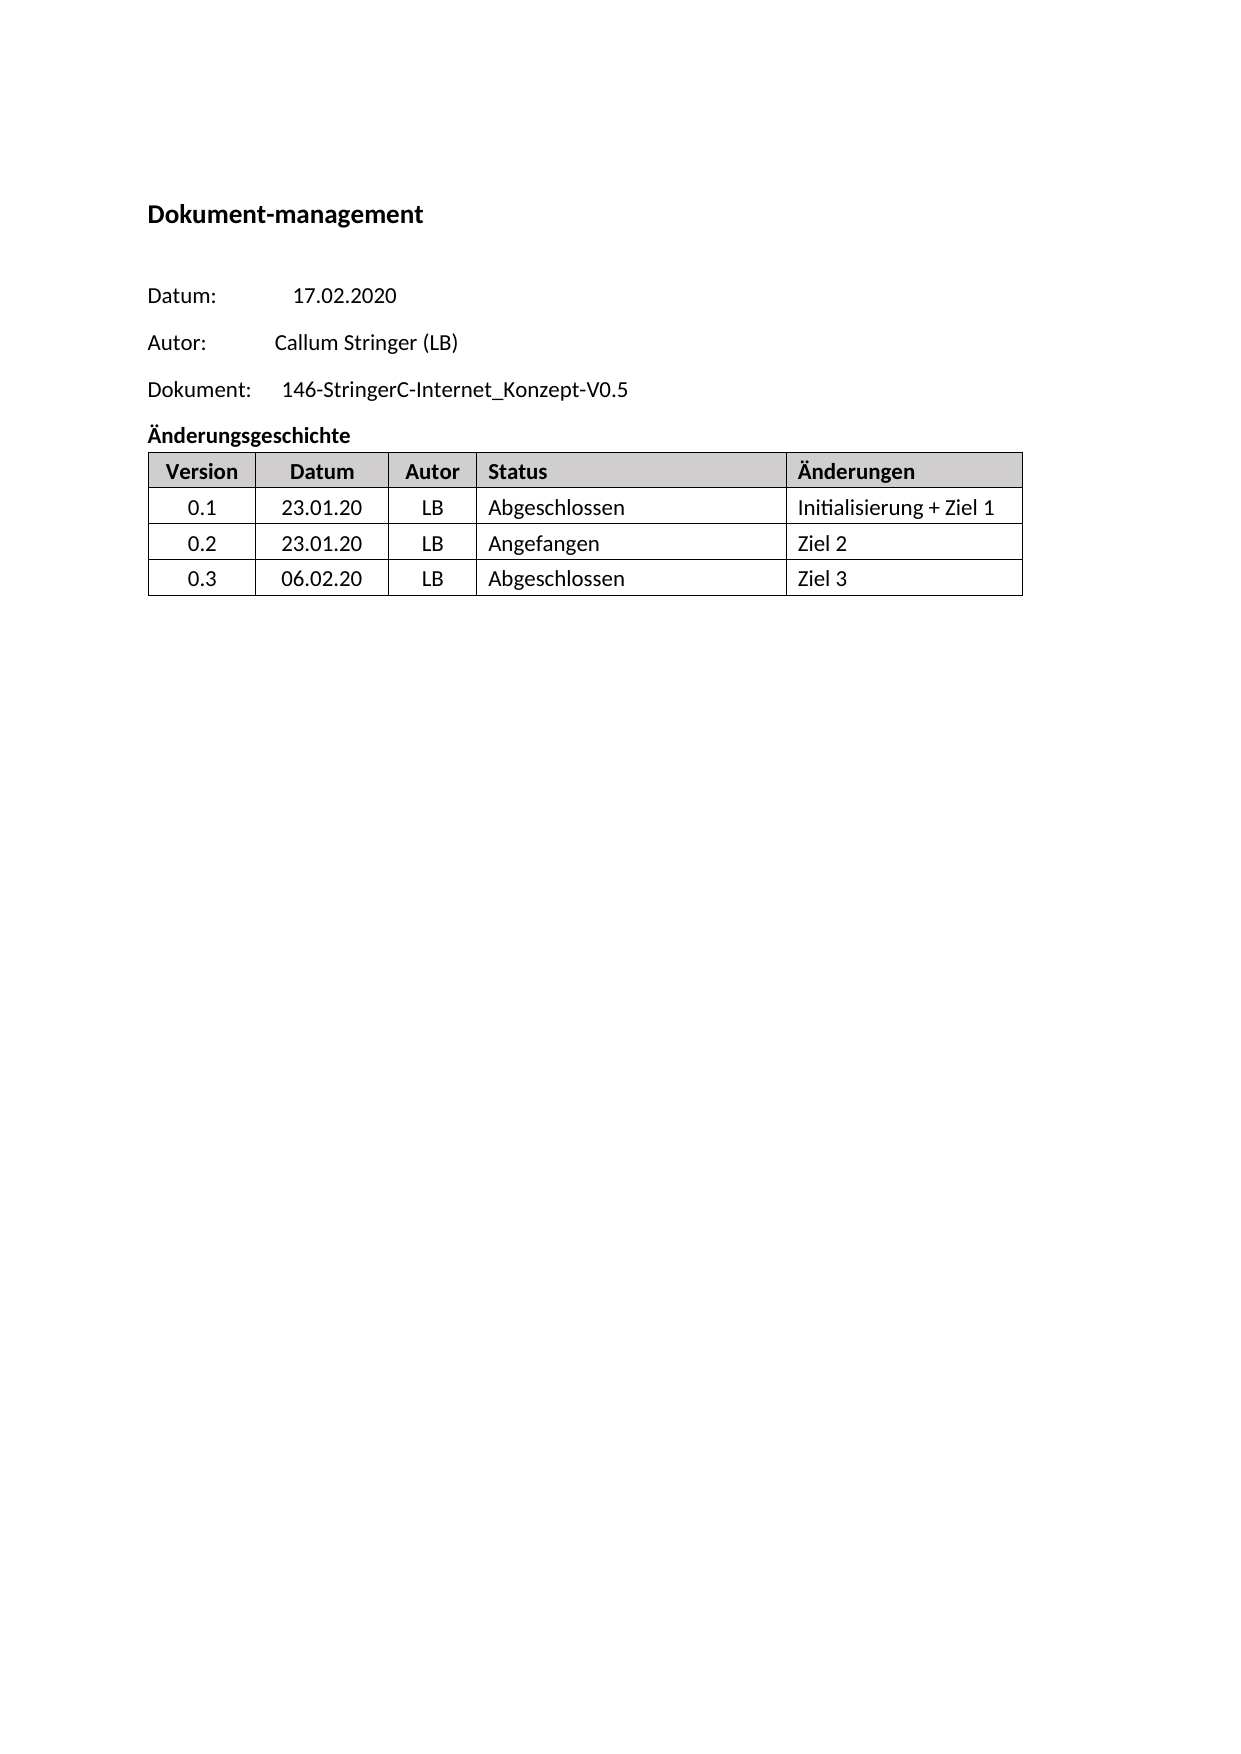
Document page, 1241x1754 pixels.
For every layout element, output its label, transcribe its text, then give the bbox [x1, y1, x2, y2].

subtitle Dokument-management [147, 198, 1093, 231]
text Dokument: 146-StringerC-Internet_Konzept-V0.5 [147, 375, 1093, 403]
table_cell 0.2 [149, 524, 255, 559]
table_header Status [477, 453, 786, 487]
table_cell LB [389, 524, 476, 559]
table_cell Ziel 2 [787, 524, 1022, 559]
table_header Version [149, 453, 255, 487]
table_cell 23.01.20 [256, 488, 388, 523]
table_cell 0.1 [149, 488, 255, 523]
text Autor: Callum Stringer (LB) [147, 328, 1093, 356]
table_cell 0.3 [149, 560, 255, 594]
table_header Änderungen [787, 453, 1022, 487]
table_cell Initialisierung + Ziel 1 [787, 488, 1022, 523]
table_cell LB [389, 560, 476, 594]
table_cell Abgeschlossen [477, 560, 786, 594]
table_header Datum [256, 453, 388, 487]
text Datum: 17.02.2020 [147, 282, 1093, 310]
table_header Autor [389, 453, 476, 487]
table_cell 23.01.20 [256, 524, 388, 559]
table_cell Abgeschlossen [477, 488, 786, 523]
table_cell Ziel 3 [787, 560, 1022, 594]
table_cell LB [389, 488, 476, 523]
table_cell 06.02.20 [256, 560, 388, 594]
text Änderungsgeschichte [147, 421, 1093, 449]
table_cell Angefangen [477, 524, 786, 559]
